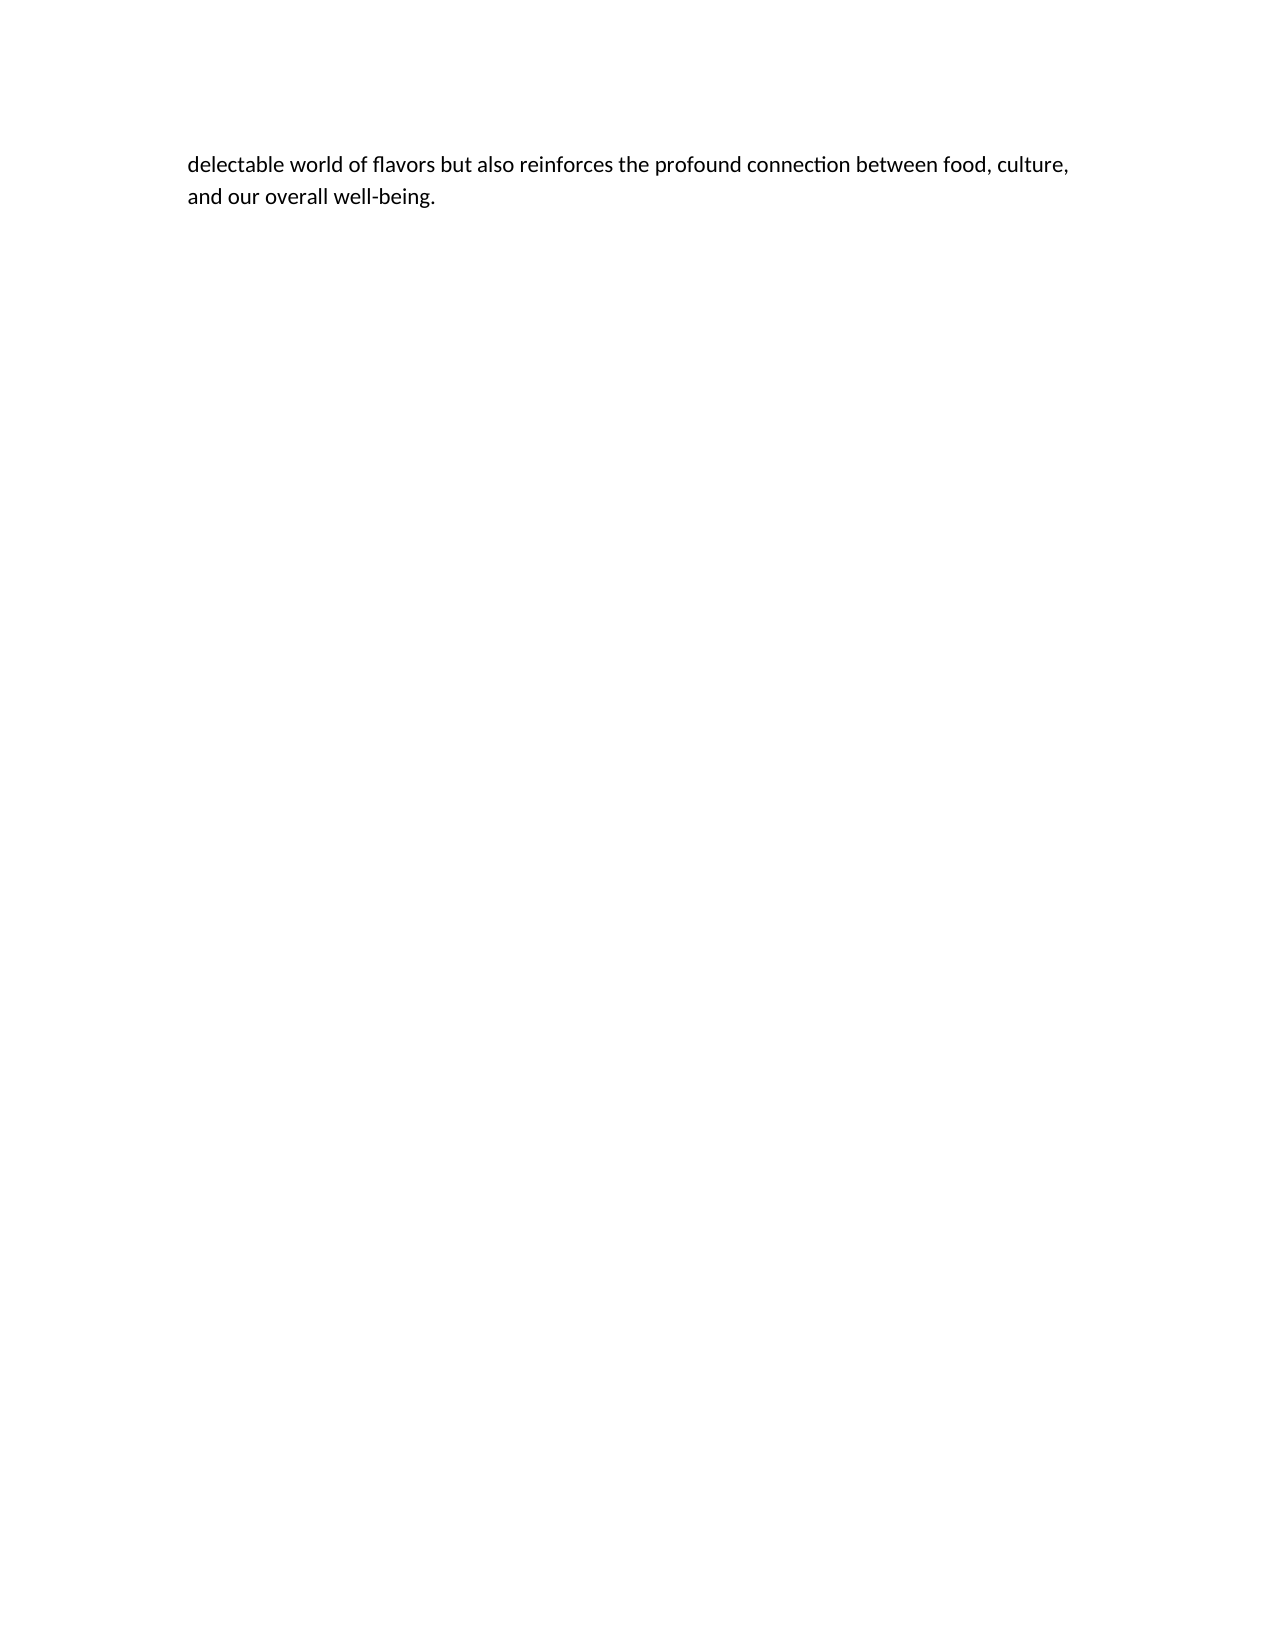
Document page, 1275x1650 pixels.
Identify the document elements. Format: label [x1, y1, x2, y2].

text [187, 150, 1087, 210]
